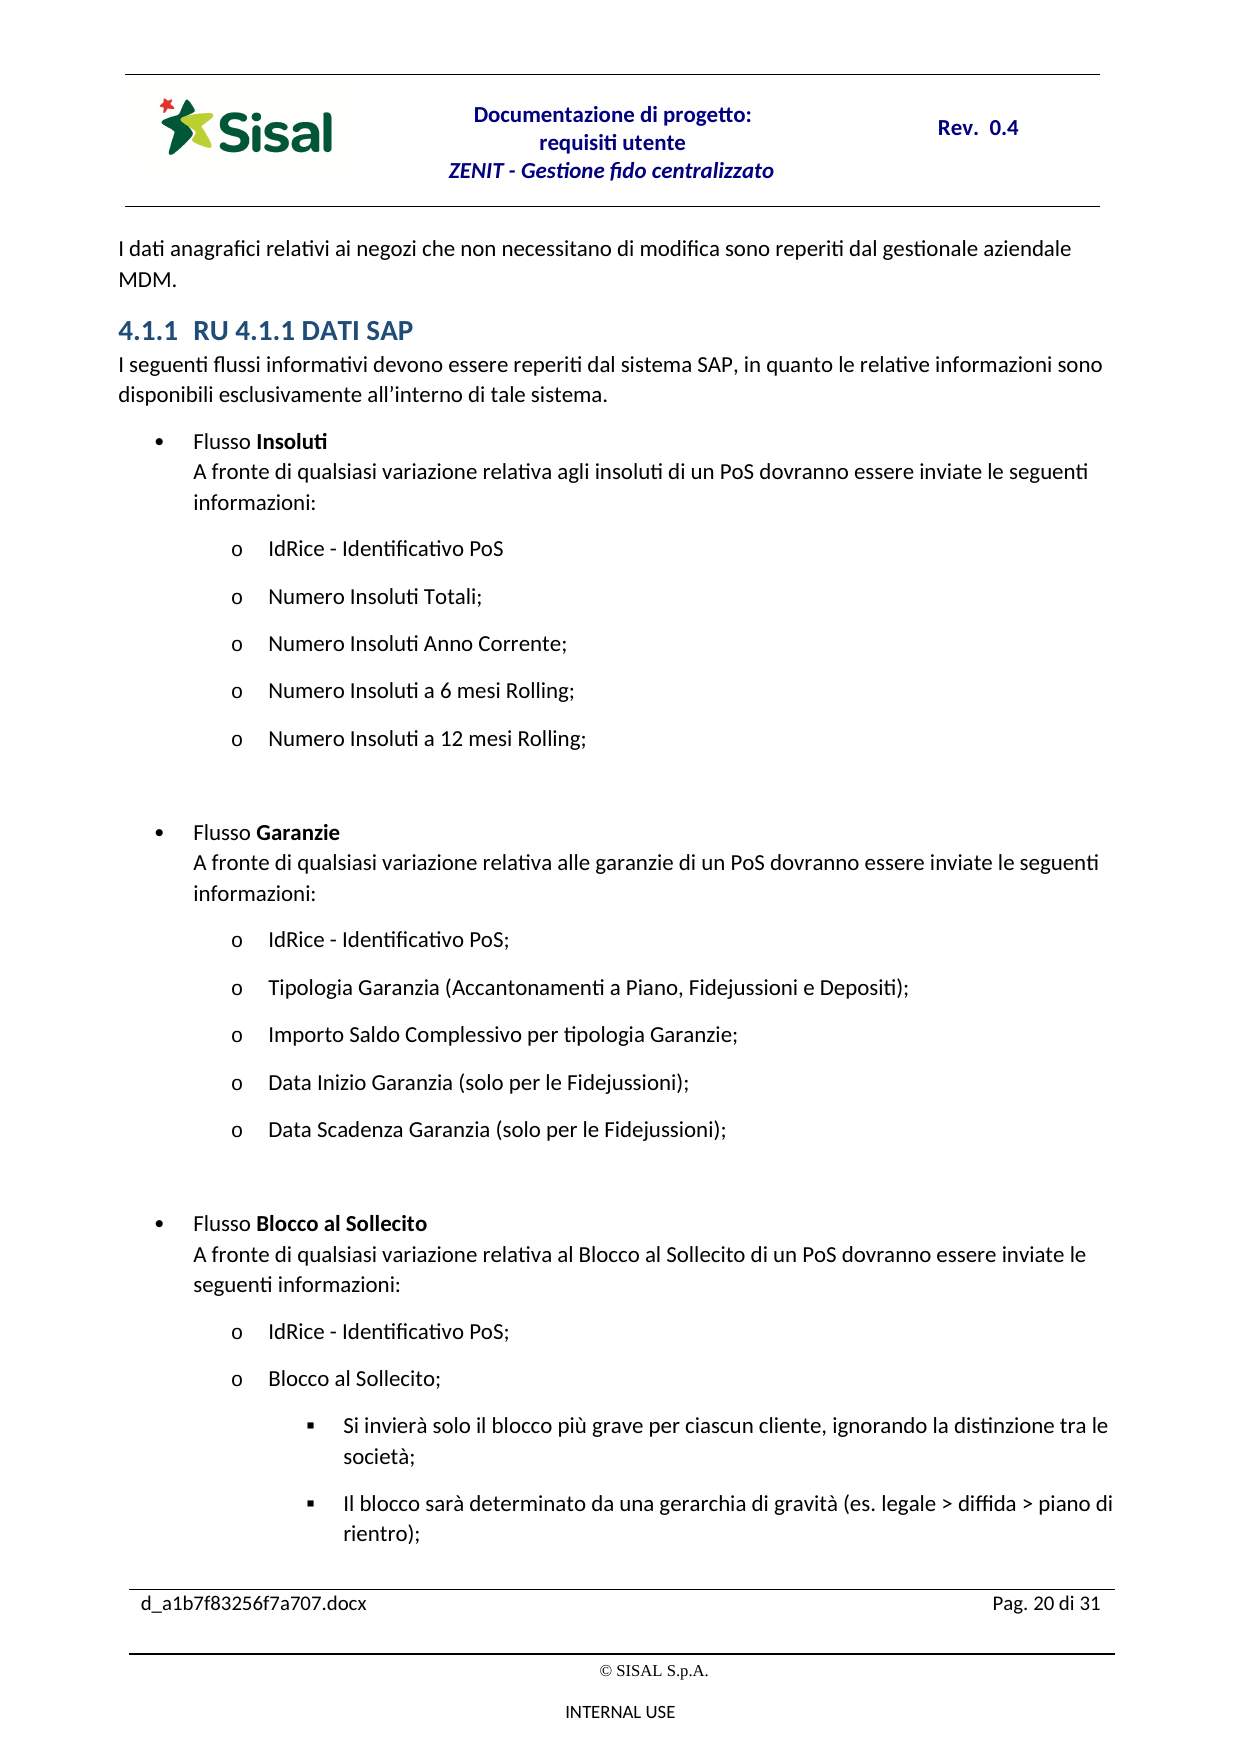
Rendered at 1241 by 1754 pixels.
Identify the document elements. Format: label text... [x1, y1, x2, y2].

list Numero Insoluti Anno Corrente; [231, 629, 1122, 658]
list Data Inizio Garanzia (solo per le Fidejussioni); [231, 1068, 1122, 1096]
subtitle RU 4.1.1 DATI SAP [118, 312, 1122, 347]
list Numero Insoluti Totali; [231, 582, 1122, 610]
list IdRice - Identificativo PoS; [231, 926, 1122, 954]
picture [131, 80, 360, 173]
list Numero Insoluti a 12 mesi Rolling; [231, 724, 1122, 753]
list Flusso Blocco al Sollecito A fronte di qualsiasi variazione relativa al Blocco al Sollecito di un PoS dovranno essere inviate le seguenti informazioni: [156, 1209, 1122, 1298]
list IdRice - Identificativo PoS [231, 534, 1122, 563]
list Flusso Insoluti A fronte di qualsiasi variazione relativa agli insoluti di un PoS dovranno essere inviate le seguenti informazioni: [156, 427, 1122, 516]
list Si invierà solo il blocco più grave per ciascun cliente, ignorando la distinzione tra le società; [306, 1412, 1122, 1470]
list Numero Insoluti a 6 mesi Rolling; [231, 677, 1122, 705]
list Data Scadenza Garanzia (solo per le Fidejussioni); [231, 1115, 1122, 1144]
list Il blocco sarà determinato da una gerarchia di gravità (es. legale > diffida > piano di rientro); [306, 1489, 1122, 1547]
list Blocco al Sollecito; [231, 1364, 1122, 1393]
text I dati anagrafici relativi ai negozi che non necessitano di modifica sono reperiti dal gestionale aziendale MDM. [118, 234, 1122, 293]
list Importo Saldo Complessivo per tipologia Garanzie; [231, 1020, 1122, 1049]
text I seguenti flussi informativi devono essere reperiti dal sistema SAP, in quanto le relative informazioni sono disponibili esclusivamente all’interno di tale sistema. [118, 350, 1122, 408]
list Flusso Garanzie A fronte di qualsiasi variazione relativa alle garanzie di un PoS dovranno essere inviate le seguenti informazioni: [156, 818, 1122, 907]
list Tipologia Garanzia (Accantonamenti a Piano, Fidejussioni e Depositi); [231, 973, 1122, 1002]
list IdRice - Identificativo PoS; [231, 1317, 1122, 1345]
